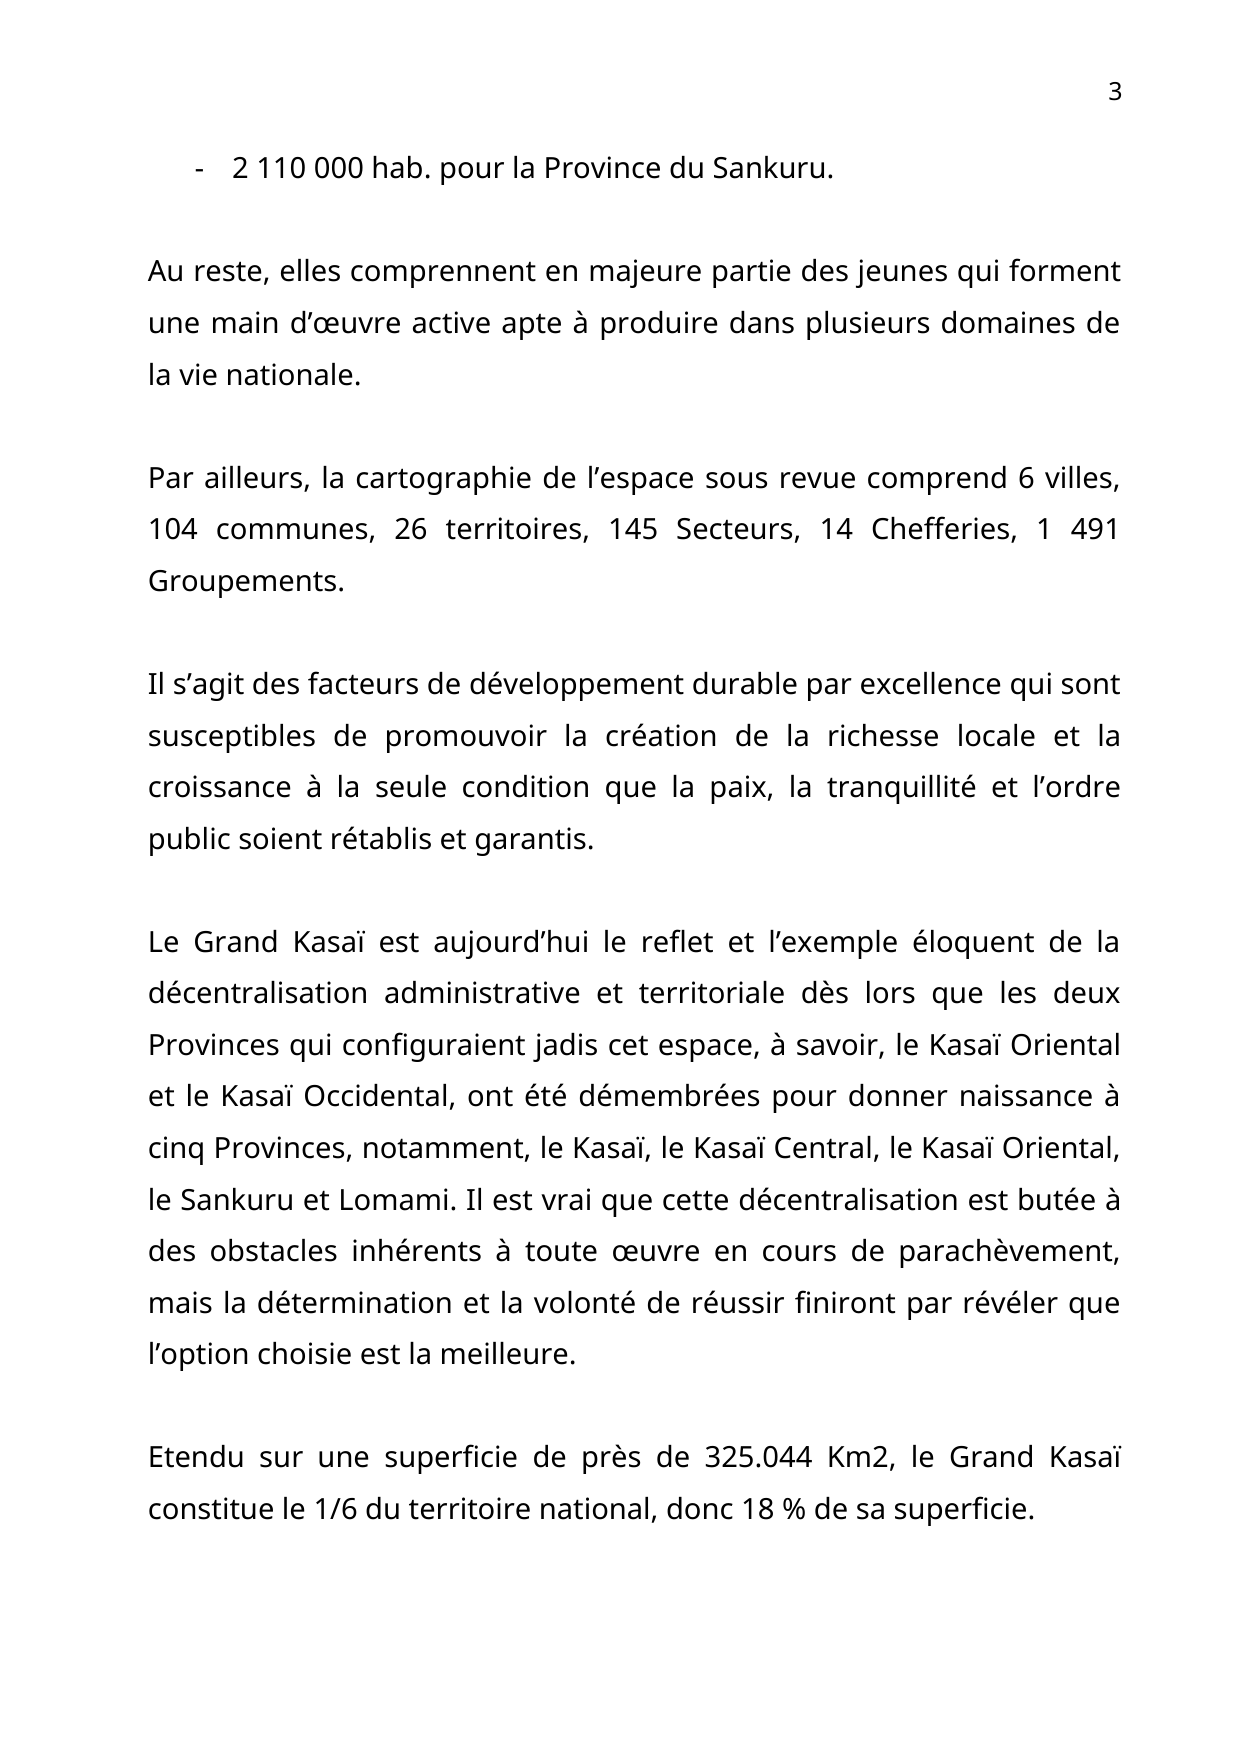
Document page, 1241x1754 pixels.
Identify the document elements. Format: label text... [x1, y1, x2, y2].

list 2 110 000 hab. pour la Province du Sankuru. [194, 148, 1122, 187]
text Le Grand Kasaï est aujourd’hui le reflet et l’exemple éloquent de la décentralisation administrative et territoriale dès lors que les deux Provinces qui configuraient jadis cet espace, à savoir, le Kasaï Oriental et le Kasaï Occidental, ont été démembrées pour donner naissance à cinq Provinces, notamment, le Kasaï, le Kasaï Central, le Kasaï Oriental, le Sankuru et Lomami. Il est vrai que cette décentralisation est butée à des obstacles inhérents à toute œuvre en cours de parachèvement, mais la détermination et la volonté de réussir finiront par révéler que l’option choisie est la meilleure. [148, 921, 1122, 1373]
text Par ailleurs, la cartographie de l’espace sous revue comprend 6 villes, 104 communes, 26 territoires, 145 Secteurs, 14 Chefferies, 1 491 Groupements. [148, 457, 1122, 600]
text Il s’agit des facteurs de développement durable par excellence qui sont susceptibles de promouvoir la création de la richesse locale et la croissance à la seule condition que la paix, la tranquillité et l’ordre public soient rétablis et garantis. [148, 663, 1122, 858]
text Au reste, elles comprennent en majeure partie des jeunes qui forment une main d’œuvre active apte à produire dans plusieurs domaines de la vie nationale. [148, 251, 1122, 393]
text Etendu sur une superficie de près de 325.044 Km2, le Grand Kasaï constitue le 1/6 du territoire national, donc 18 % de sa superficie. [148, 1437, 1122, 1528]
